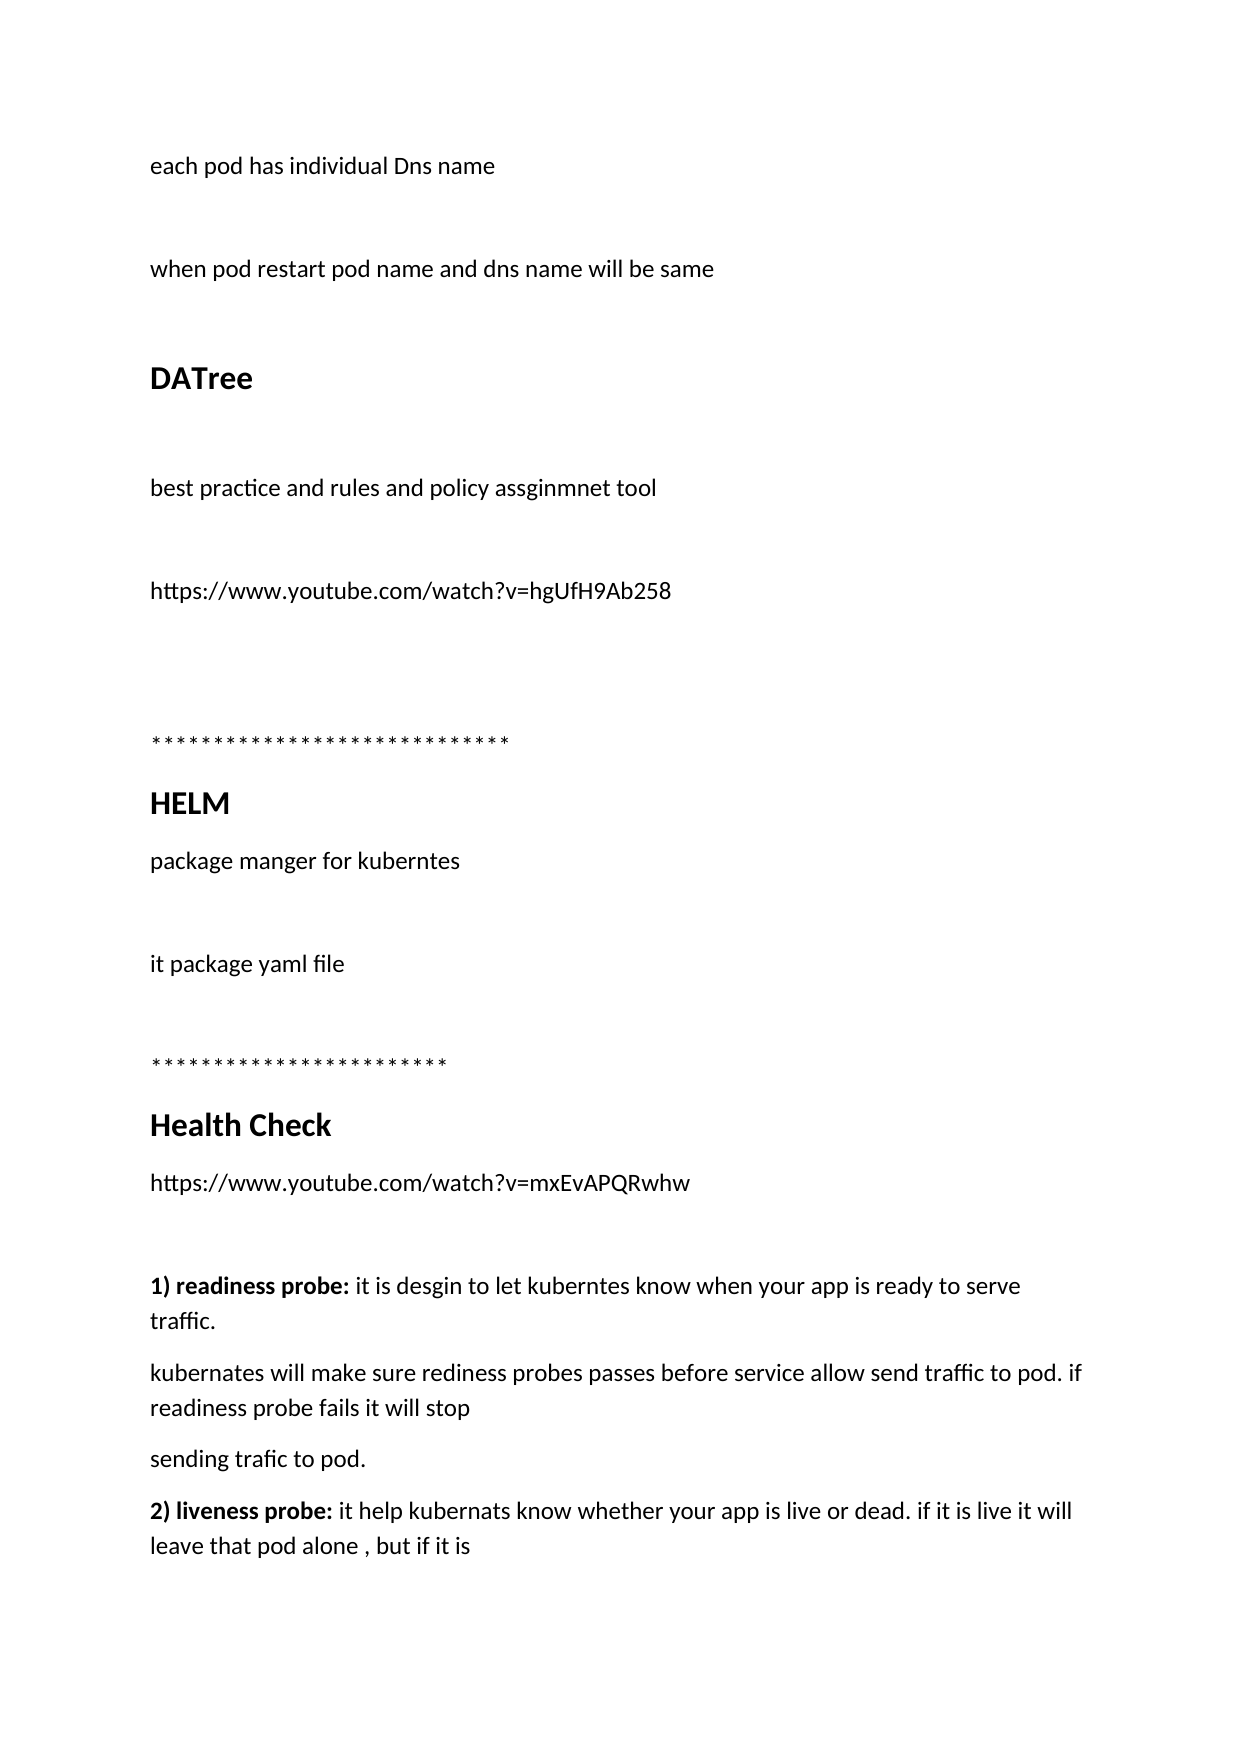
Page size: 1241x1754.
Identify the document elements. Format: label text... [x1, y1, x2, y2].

text when pod restart pod name and dns name will be same [150, 253, 1090, 284]
text Health Check [150, 1103, 1090, 1144]
text sending trafic to pod. [150, 1444, 1090, 1474]
text package manger for kuberntes [150, 845, 1090, 876]
text ************************ [150, 1052, 1090, 1082]
text 1) readiness probe: it is desgin to let kuberntes know when your app is ready to serve traffic. [150, 1270, 1090, 1336]
text https://www.youtube.com/watch?v=mxEvAPQRwhw [150, 1167, 1090, 1197]
text each pod has individual Dns name [150, 150, 1090, 181]
text DATree [150, 357, 1090, 397]
text HELM [150, 782, 1090, 822]
text kubernates will make sure rediness probes passes before service allow send traffic to pod. if readiness probe fails it will stop [150, 1357, 1090, 1422]
text it package yaml file [150, 948, 1090, 979]
text https://www.youtube.com/watch?v=hgUfH9Ab258 [150, 575, 1090, 606]
text 2) liveness probe: it help kubernats know whether your app is live or dead. if it is live it will leave that pod alone , but if it is [150, 1495, 1090, 1561]
text ***************************** [150, 730, 1090, 761]
text best practice and rules and policy assginmnet tool [150, 472, 1090, 502]
